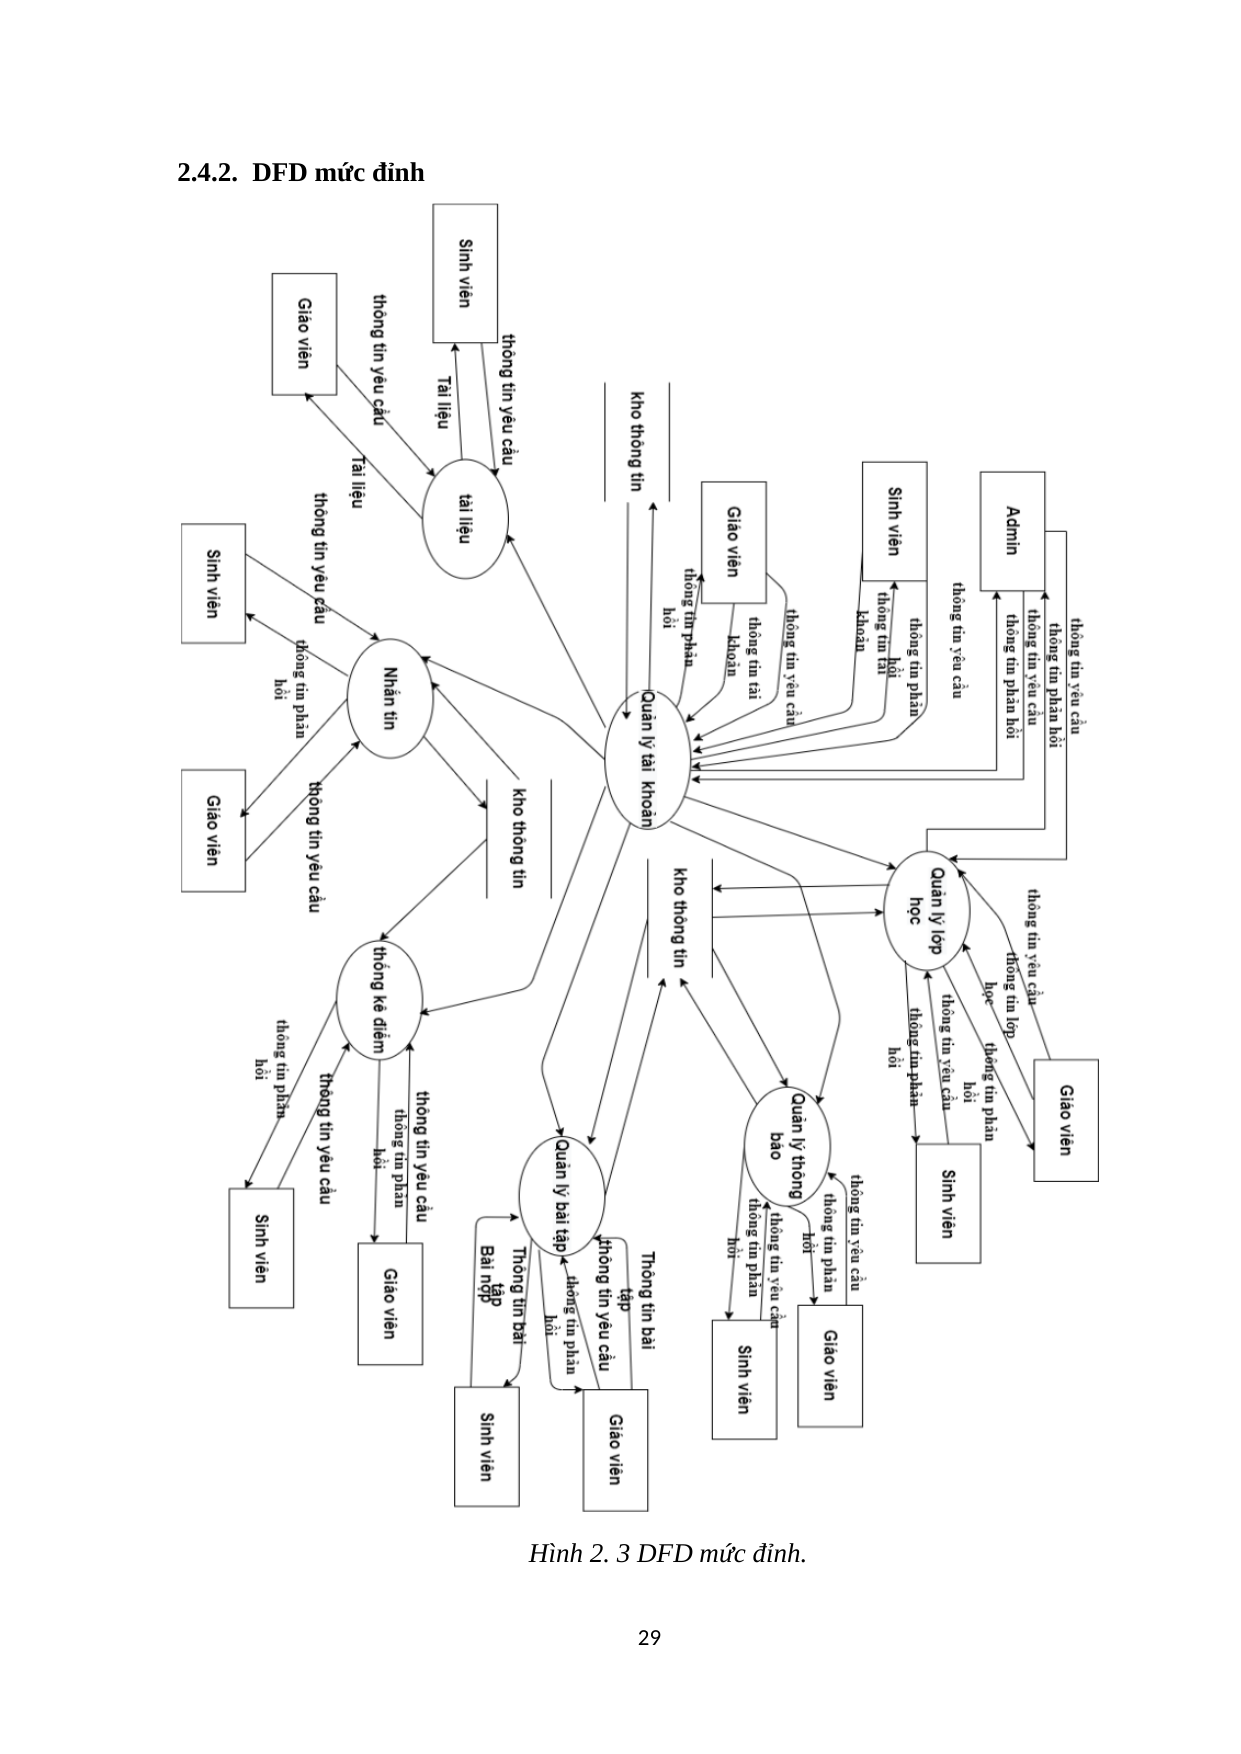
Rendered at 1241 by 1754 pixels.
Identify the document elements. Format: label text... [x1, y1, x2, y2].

picture [182, 205, 1098, 1511]
text Hình 2. 3 DFD mức đỉnh. [214, 1537, 1122, 1568]
text 2.4.2. DFD mức đỉnh [177, 156, 1122, 187]
